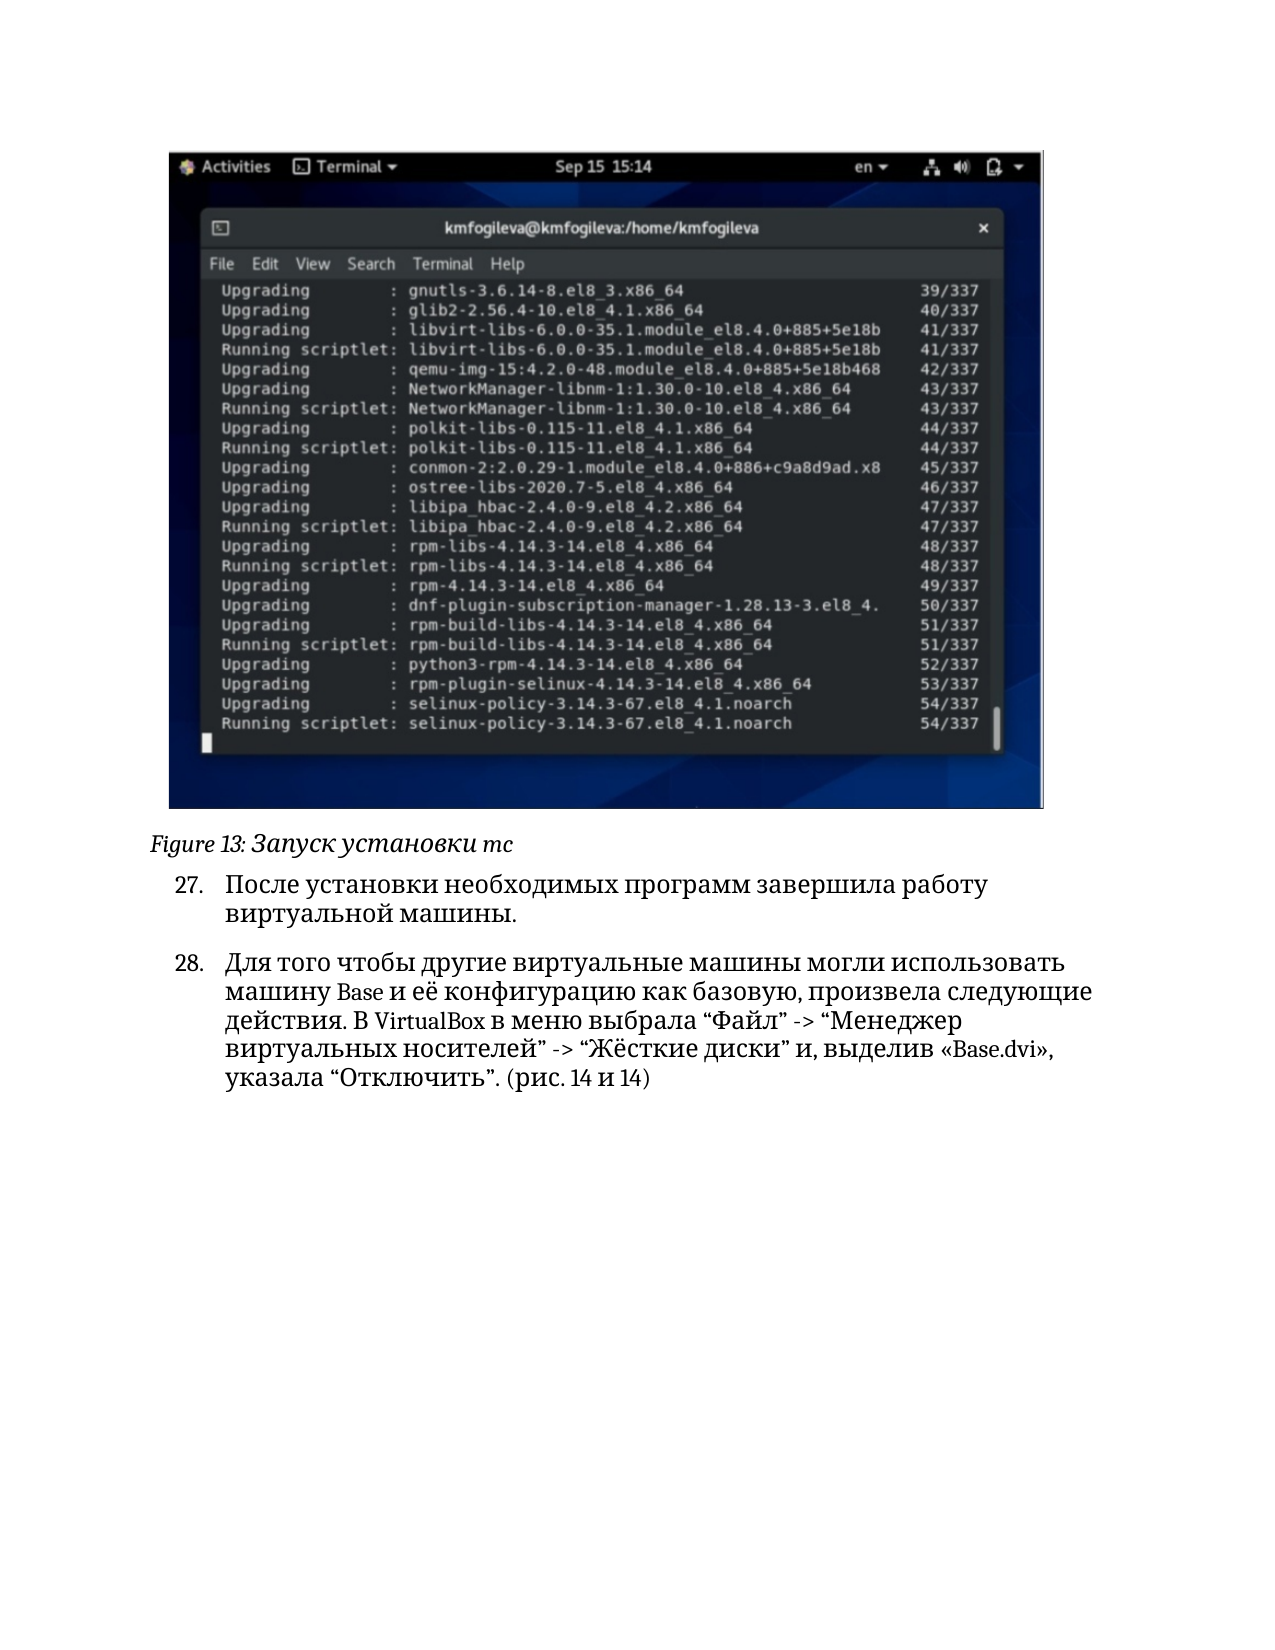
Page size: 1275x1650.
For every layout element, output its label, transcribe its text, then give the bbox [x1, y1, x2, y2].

text Figure 13: Запуск установки mc [150, 829, 1125, 858]
list После установки необходимых программ завершила работу виртуальной машины. [175, 871, 1125, 928]
list Для того чтобы другие виртуальные машины могли использовать машину Base и её конфигурацию как базовую, произвела следующие действия. В VirtualBox в меню выбрала “Файл” -> “Менеджер виртуальных носителей” -> “Жёсткие диски” и, выделив «Base.dvi», указала “Отключить”. (рис. 14 и 14) [175, 949, 1125, 1093]
picture [168, 150, 1044, 809]
